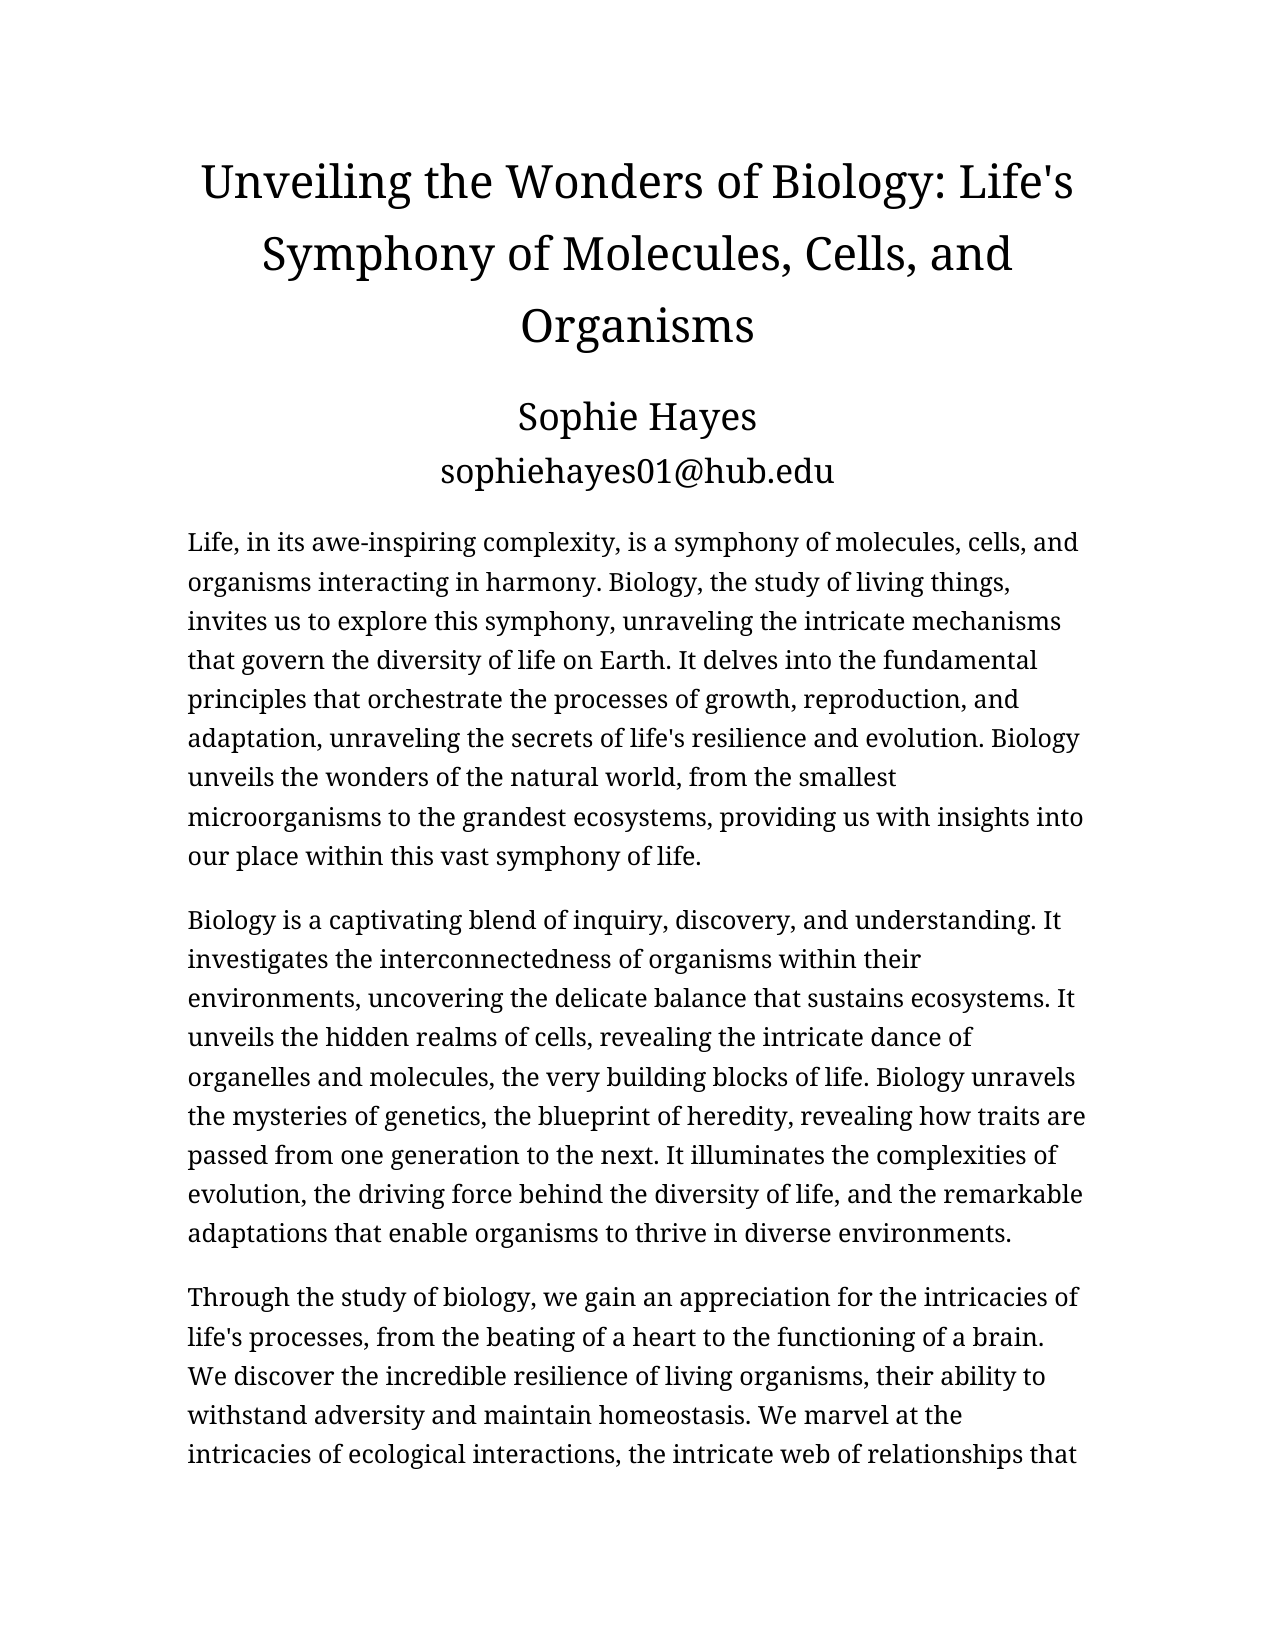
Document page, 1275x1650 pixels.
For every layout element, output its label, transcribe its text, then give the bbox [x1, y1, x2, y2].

text Life, in its awe-inspiring complexity, is a symphony of molecules, cells, and organisms interacting in harmony. Biology, the study of living things, invites us to explore this symphony, unraveling the intricate mechanisms that govern the diversity of life on Earth. It delves into the fundamental principles that orchestrate the processes of growth, reproduction, and adaptation, unraveling the secrets of life's resilience and evolution. Biology unveils the wonders of the natural world, from the smallest microorganisms to the grandest ecosystems, providing us with insights into our place within this vast symphony of life. [187, 525, 1087, 872]
text Biology is a captivating blend of inquiry, discovery, and understanding. It investigates the interconnectedness of organisms within their environments, uncovering the delicate balance that sustains ecosystems. It unveils the hidden realms of cells, revealing the intricate dance of organelles and molecules, the very building blocks of life. Biology unravels the mysteries of genetics, the blueprint of heredity, revealing how traits are passed from one generation to the next. It illuminates the complexities of evolution, the driving force behind the diversity of life, and the remarkable adaptations that enable organisms to thrive in diverse environments. [187, 902, 1087, 1250]
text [187, 1280, 1087, 1471]
text Unveiling the Wonders of Biology: Life's Symphony of Molecules, Cells, and Organisms [187, 150, 1087, 356]
text Sophie Hayes sophiehayes01@hub.edu [187, 390, 1087, 493]
